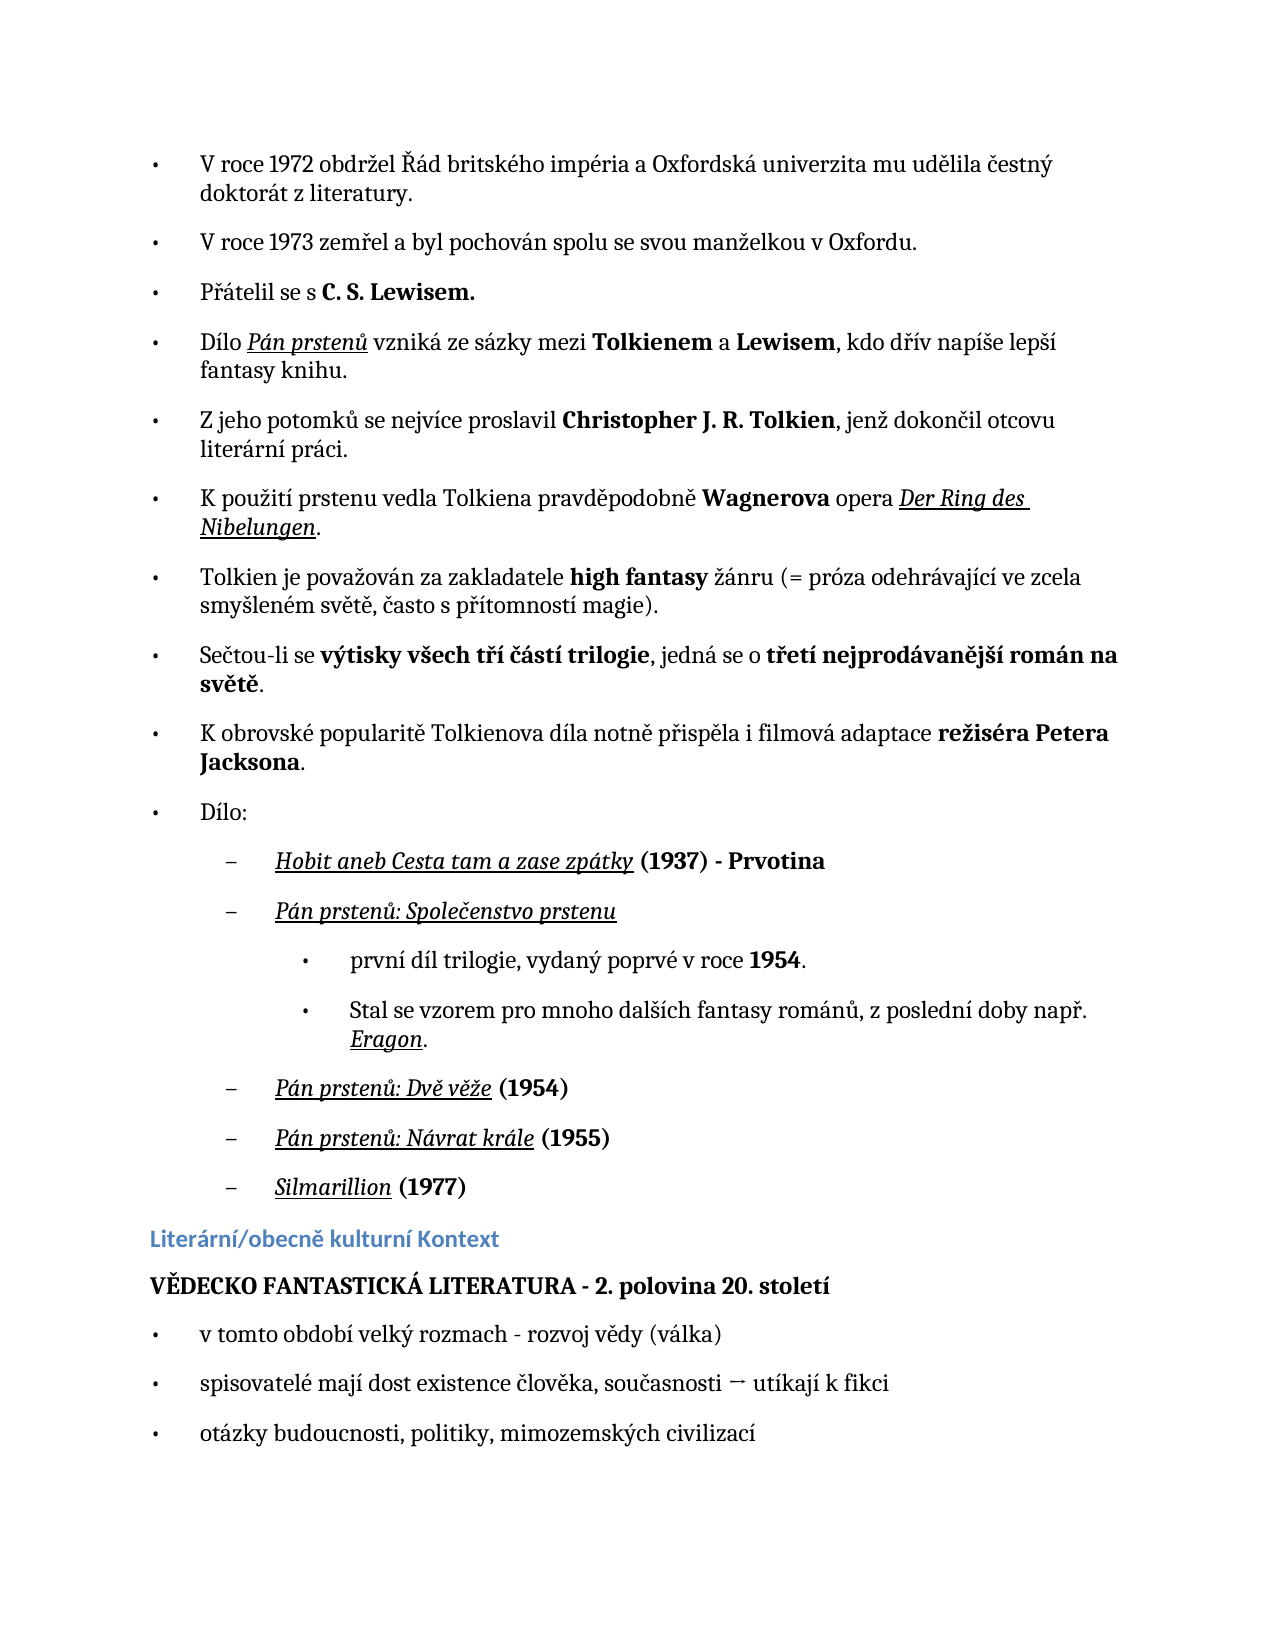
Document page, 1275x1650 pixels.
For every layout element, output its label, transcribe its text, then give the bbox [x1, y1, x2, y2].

list Dílo Pán prstenů vzniká ze sázky mezi Tolkienem a Lewisem, kdo dřív napíše lepší fantasy knihu. [150, 327, 1125, 385]
list Sečtou-li se výtisky všech tří částí trilogie, jedná se o třetí nejprodávanější román na světě. [150, 641, 1125, 698]
subtitle Literární/obecně kulturní Kontext [150, 1223, 1125, 1253]
list Tolkien je považován za zakladatele high fantasy žánru (= próza odehrávající ve zcela smyšleném světě, často s přítomností magie). [150, 562, 1125, 620]
list Stal se vzorem pro mnoho dalších fantasy románů, z poslední doby např. Eragon. [300, 996, 1125, 1053]
list Hobit aneb Cesta tam a zase zpátky (1937) - Prvotina [225, 847, 1125, 876]
list K obrovské popularitě Tolkienova díla notně přispěla i filmová adaptace režiséra Petera Jacksona. [150, 719, 1125, 777]
list K použití prstenu vedla Tolkiena pravděpodobně Wagnerova opera Der Ring des Nibelungen. [150, 484, 1125, 542]
list Pán prstenů: Společenstvo prstenu [225, 897, 1125, 925]
list první díl trilogie, vydaný poprvé v roce 1954. [300, 946, 1125, 975]
list Silmarillion (1977) [225, 1173, 1125, 1202]
list Z jeho potomků se nejvíce proslavil Christopher J. R. Tolkien, jenž dokončil otcovu literární práci. [150, 406, 1125, 463]
list Pán prstenů: Dvě věže (1954) [225, 1074, 1125, 1103]
list Přátelil se s C. S. Lewisem. [150, 278, 1125, 307]
text VĚDECKO FANTASTICKÁ LITERATURA - 2. polovina 20. století [150, 1272, 1125, 1301]
list v tomto období velký rozmach - rozvoj vědy (válka) [150, 1320, 1125, 1348]
list Pán prstenů: Návrat krále (1955) [225, 1124, 1125, 1152]
list V roce 1973 zemřel a byl pochován spolu se svou manželkou v Oxfordu. [150, 228, 1125, 257]
list Dílo: [150, 797, 1125, 826]
list V roce 1972 obdržel Řád britského impéria a Oxfordská univerzita mu udělila čestný doktorát z literatury. [150, 150, 1125, 207]
list spisovatelé mají dost existence člověka, současnosti → utíkají k fikci [150, 1369, 1125, 1398]
list otázky budoucnosti, politiky, mimozemských civilizací [150, 1419, 1125, 1448]
